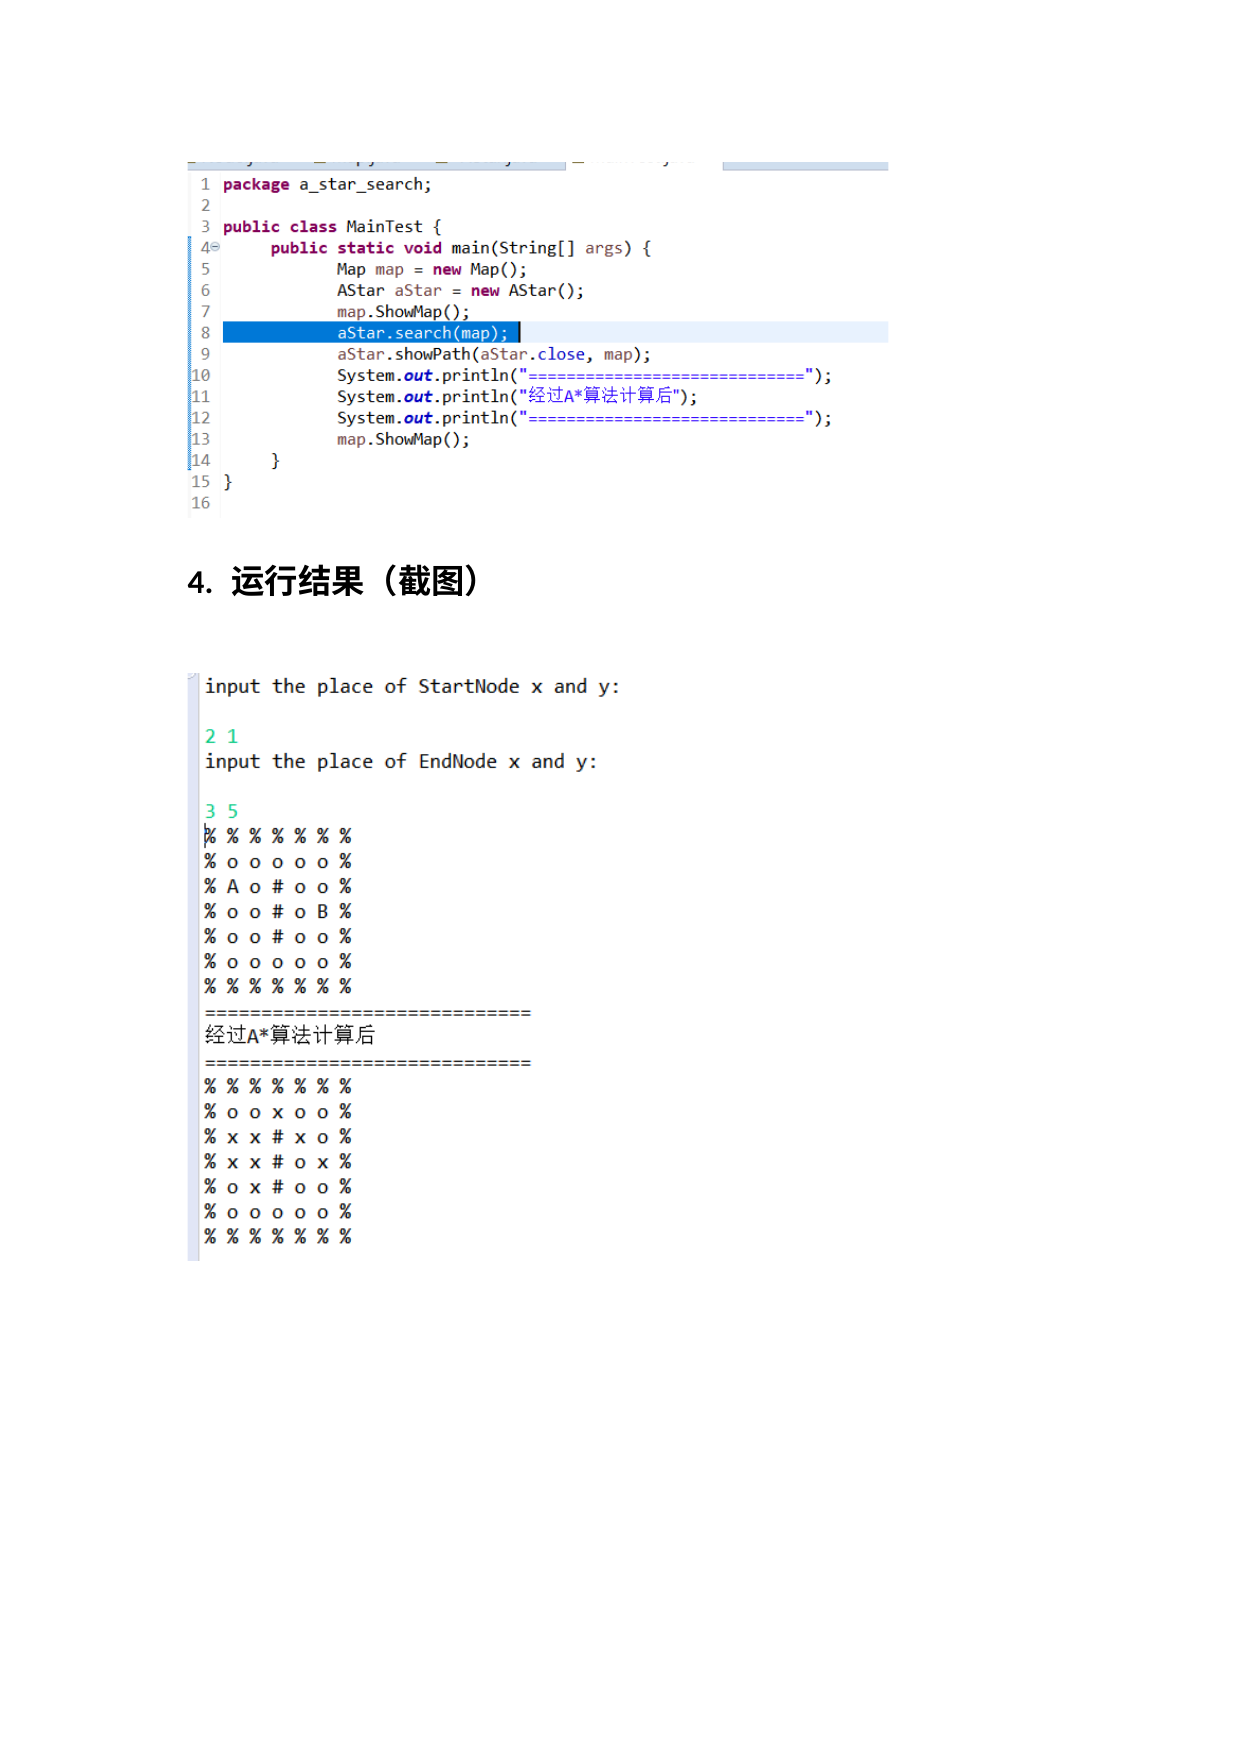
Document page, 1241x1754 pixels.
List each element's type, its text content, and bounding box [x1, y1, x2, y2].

picture [187, 672, 669, 1261]
picture [187, 162, 889, 518]
subtitle 运行结果（截图） [187, 547, 1053, 612]
